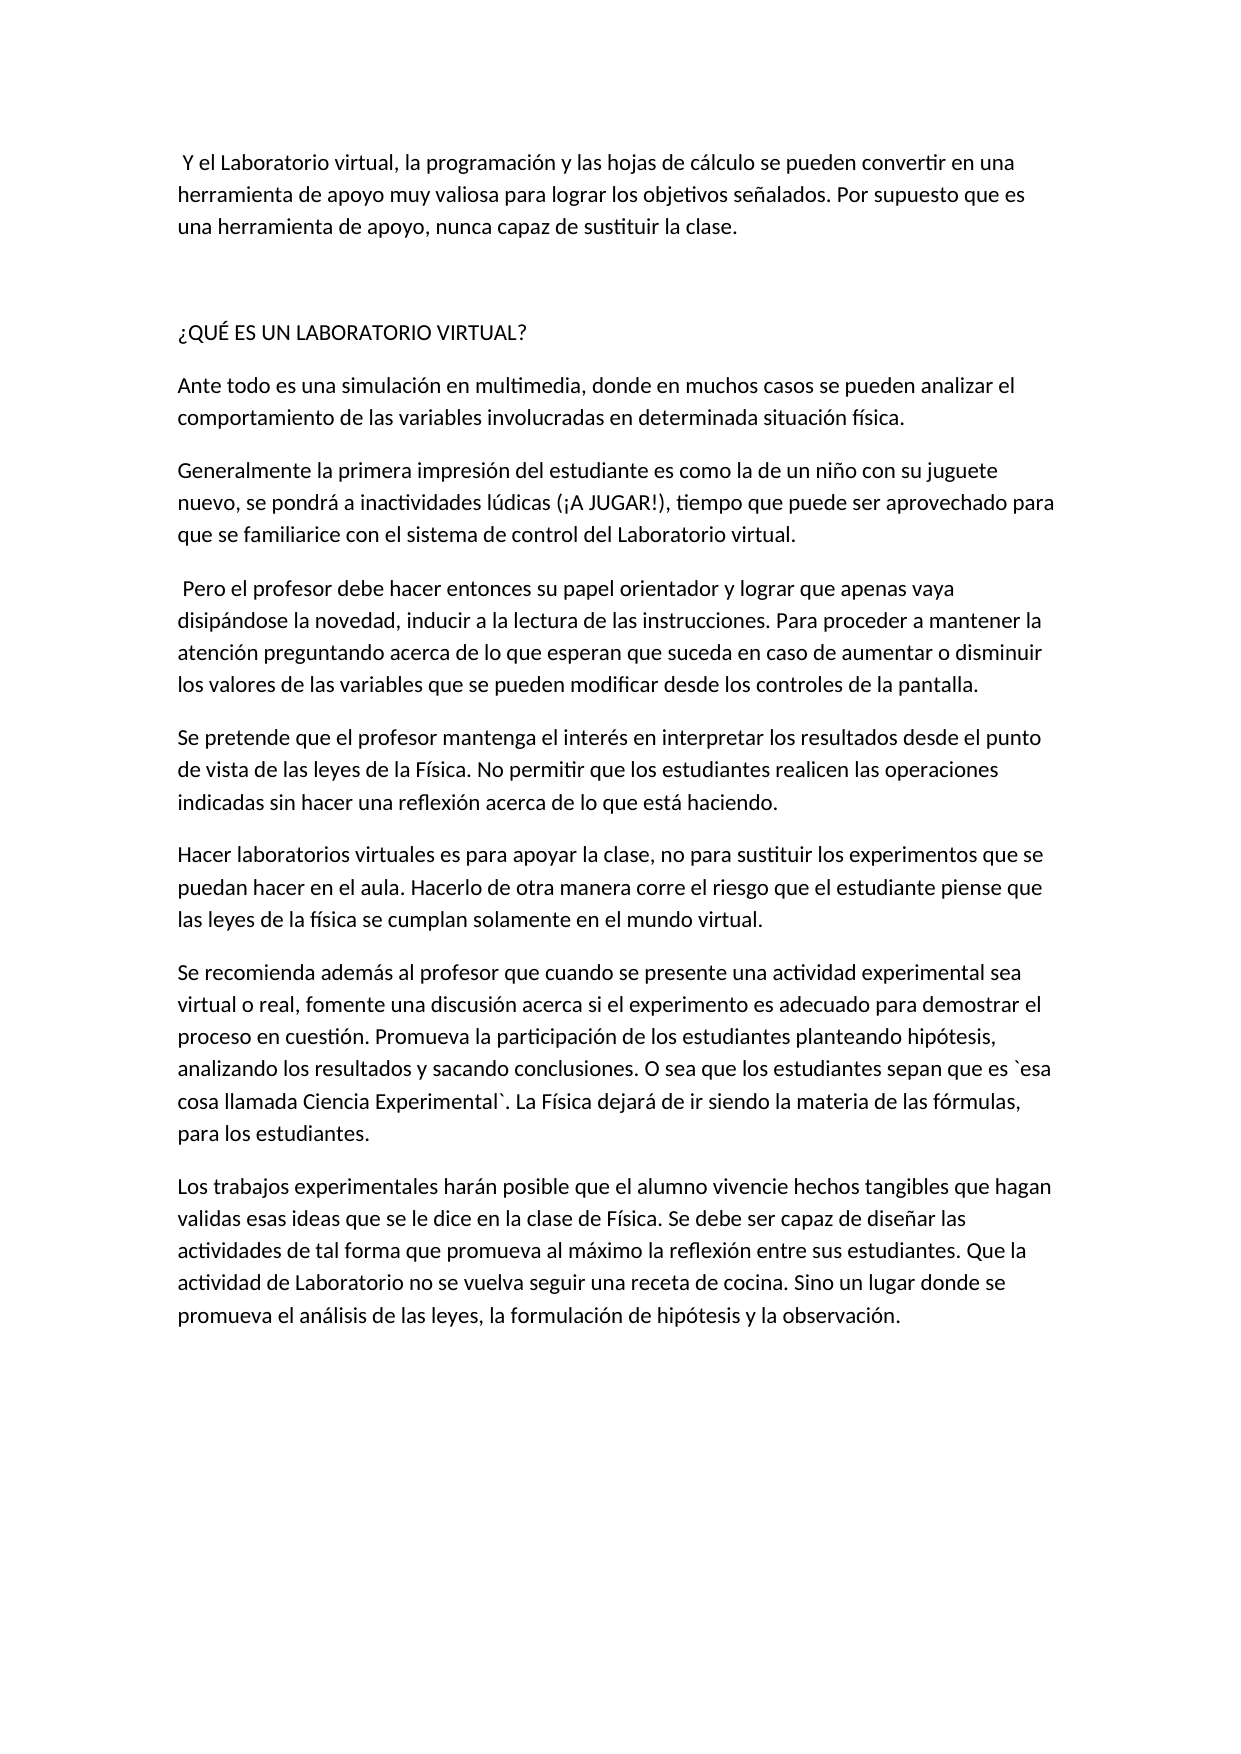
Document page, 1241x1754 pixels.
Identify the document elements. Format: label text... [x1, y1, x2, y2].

text Se pretende que el profesor mantenga el interés en interpretar los resultados desde el punto de vista de las leyes de la Física. No permitir que los estudiantes realicen las operaciones indicadas sin hacer una reflexión acerca de lo que está haciendo. [177, 723, 1063, 816]
text Los trabajos experimentales harán posible que el alumno vivencie hechos tangibles que hagan validas esas ideas que se le dice en la clase de Física. Se debe ser capaz de diseñar las actividades de tal forma que promueva al máximo la reflexión entre sus estudiantes. Que la actividad de Laboratorio no se vuelva seguir una receta de cocina. Sino un lugar donde se promueva el análisis de las leyes, la formulación de hipótesis y la observación. [177, 1172, 1063, 1329]
text Y el Laboratorio virtual, la programación y las hojas de cálculo se pueden convertir en una herramienta de apoyo muy valiosa para lograr los objetivos señalados. Por supuesto que es una herramienta de apoyo, nunca capaz de sustituir la clase. [177, 148, 1063, 240]
text Ante todo es una simulación en multimedia, donde en muchos casos se pueden analizar el comportamiento de las variables involucradas en determinada situación física. [177, 371, 1063, 431]
text Generalmente la primera impresión del estudiante es como la de un niño con su juguete nuevo, se pondrá a inactividades lúdicas (¡A JUGAR!), tiempo que puede ser aprovechado para que se familiarice con el sistema de control del Laboratorio virtual. [177, 456, 1063, 549]
text Se recomienda además al profesor que cuando se presente una actividad experimental sea virtual o real, fomente una discusión acerca si el experimento es adecuado para demostrar el proceso en cuestión. Promueva la participación de los estudiantes planteando hipótesis, analizando los resultados y sacando conclusiones. O sea que los estudiantes sepan que es `esa cosa llamada Ciencia Experimental`. La Física dejará de ir siendo la materia de las fórmulas, para los estudiantes. [177, 958, 1063, 1147]
text Pero el profesor debe hacer entonces su papel orientador y lograr que apenas vaya disipándose la novedad, inducir a la lectura de las instrucciones. Para proceder a mantener la atención preguntando acerca de lo que esperan que suceda en caso de aumentar o disminuir los valores de las variables que se pueden modificar desde los controles de la pantalla. [177, 574, 1063, 698]
text ¿QUÉ ES UN LABORATORIO VIRTUAL? [177, 318, 1063, 346]
text Hacer laboratorios virtuales es para apoyar la clase, no para sustituir los experimentos que se puedan hacer en el aula. Hacerlo de otra manera corre el riesgo que el estudiante piense que las leyes de la física se cumplan solamente en el mundo virtual. [177, 841, 1063, 933]
